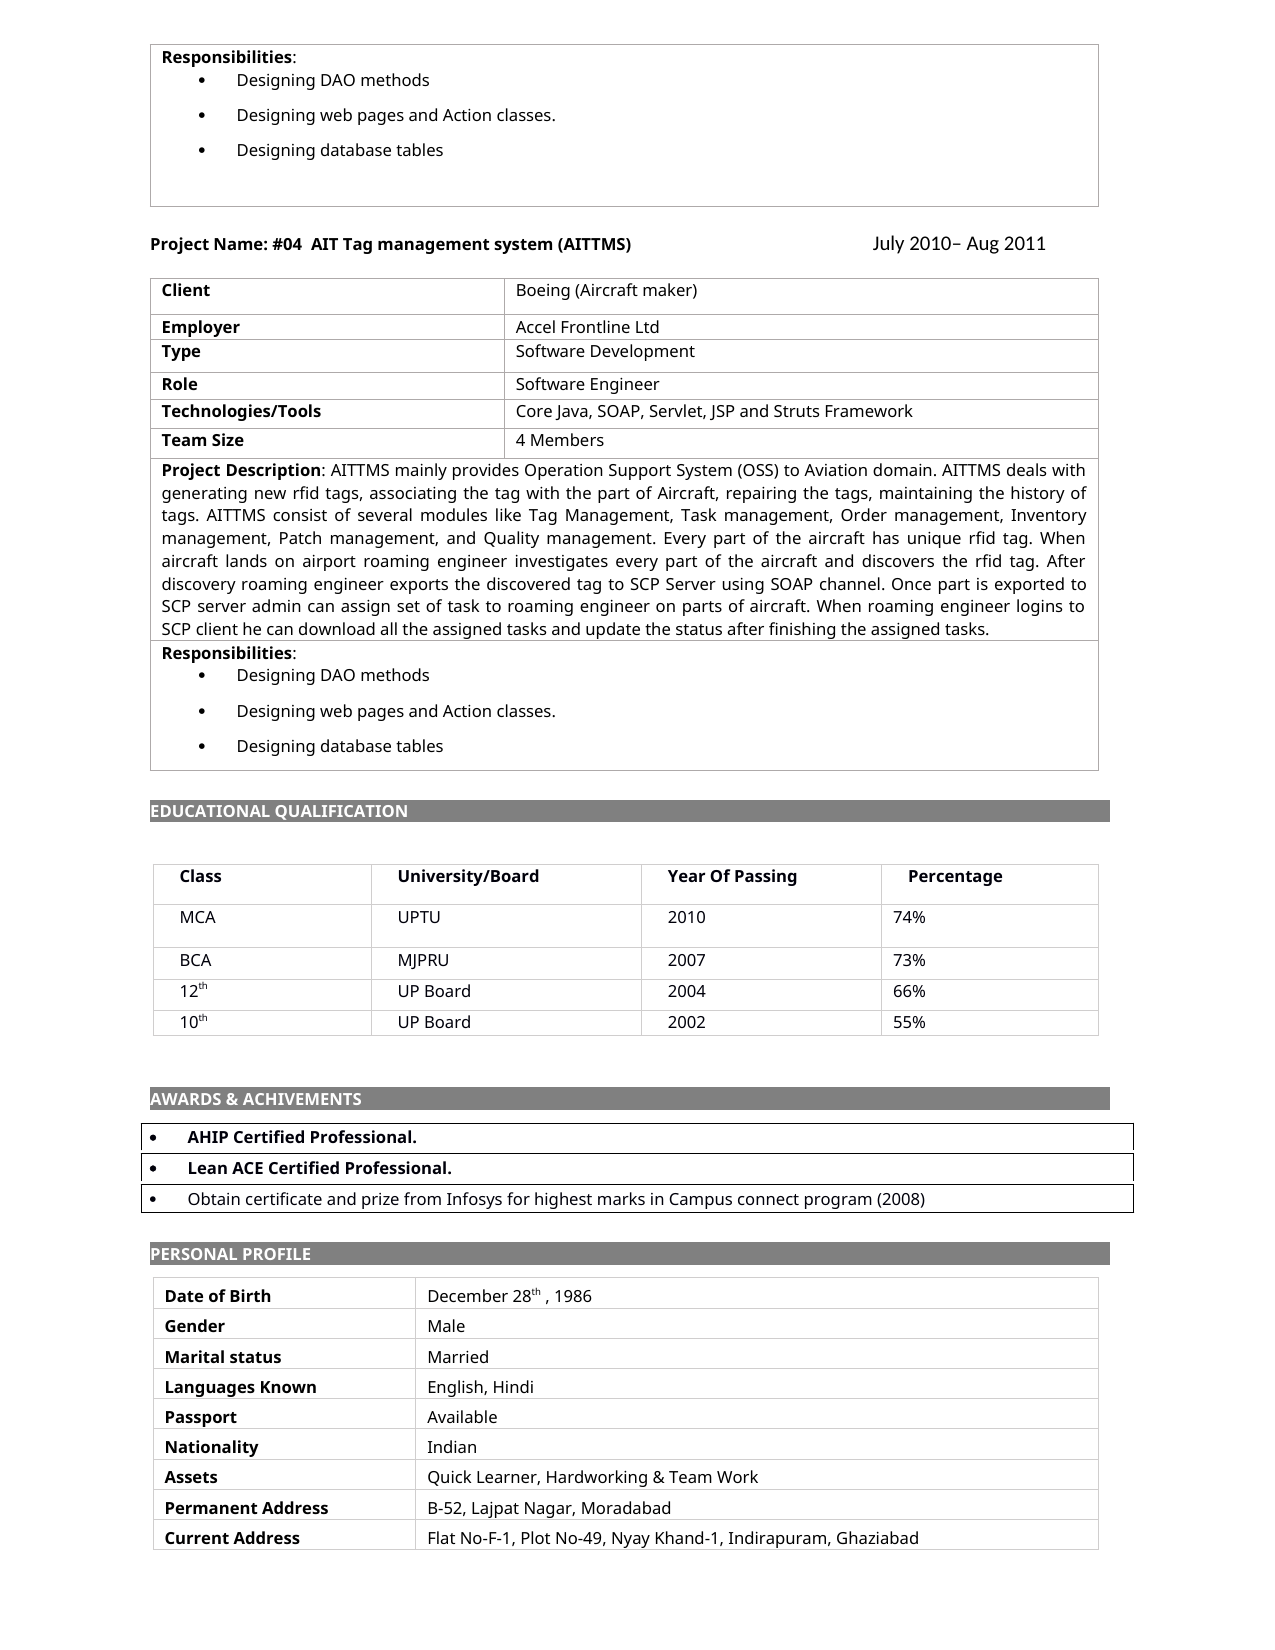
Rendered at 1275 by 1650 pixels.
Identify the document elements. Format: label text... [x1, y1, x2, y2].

table_header Percentage [882, 865, 1098, 904]
table_cell Assets [154, 1460, 415, 1489]
table_cell BCA [154, 948, 371, 979]
list Obtain certificate and prize from Infosys for highest marks in Campus connect program (2008) [142, 1185, 1133, 1212]
table_cell UP Board [372, 1011, 641, 1034]
table_cell Type [151, 340, 504, 372]
table_cell Flat No-F-1, Plot No-49, Nyay Khand-1, Indirapuram, Ghaziabad [416, 1520, 1098, 1549]
table_cell MJPRU [372, 948, 641, 979]
table_cell MCA [154, 905, 371, 947]
table_header Boeing (Aircraft maker) [505, 279, 1098, 314]
table_cell 74% [882, 905, 1098, 947]
table_cell 12th [154, 980, 371, 1010]
table_cell Permanent Address [154, 1490, 415, 1519]
table_cell Quick Learner, Hardworking & Team Work [416, 1460, 1098, 1489]
text PERSONAL PROFILE [150, 1242, 1110, 1265]
list Lean ACE Certified Professional. [142, 1154, 1133, 1181]
list AHIP Certified Professional. [142, 1124, 1133, 1150]
table_cell Marital status [154, 1339, 415, 1368]
table_cell Available [416, 1399, 1098, 1428]
table_cell Responsibilities: Designing DAO methods Designing web pages and Action classes. Designing database tables [151, 45, 1098, 206]
table_cell 2007 [642, 948, 881, 979]
table_cell 2004 [642, 980, 881, 1010]
table_cell Male [416, 1309, 1098, 1338]
table_cell 2002 [642, 1011, 881, 1034]
text EDUCATIONAL QUALIFICATION [150, 800, 1110, 822]
table_cell Role [151, 373, 504, 399]
text Project Name: #04 AIT Tag management system (AITTMS) July 2010– Aug 2011 [131, 230, 1125, 255]
table_header Year Of Passing [642, 865, 881, 904]
table_cell English, Hindi [416, 1369, 1098, 1398]
table_header Date of Birth [154, 1278, 415, 1307]
table_cell Indian [416, 1429, 1098, 1458]
table_cell Software Development [505, 340, 1098, 372]
table_cell 55% [882, 1011, 1098, 1034]
table_header Class [154, 865, 371, 904]
table_cell Current Address [154, 1520, 415, 1549]
table_header December 28th , 1986 [416, 1278, 1098, 1307]
table_header Client [151, 279, 504, 314]
table_cell Responsibilities: Designing DAO methods Designing web pages and Action classes. Designing database tables [151, 641, 1098, 770]
table_cell 2010 [642, 905, 881, 947]
table_cell B-52, Lajpat Nagar, Moradabad [416, 1490, 1098, 1519]
table_cell Accel Frontline Ltd [505, 315, 1098, 339]
table_header University/Board [372, 865, 641, 904]
table_cell 66% [882, 980, 1098, 1010]
table_cell Languages Known [154, 1369, 415, 1398]
table_cell Passport [154, 1399, 415, 1428]
table_cell Married [416, 1339, 1098, 1368]
table_cell Nationality [154, 1429, 415, 1458]
table_cell Technologies/Tools [151, 400, 504, 428]
table_cell Team Size [151, 429, 504, 458]
table_cell Gender [154, 1309, 415, 1338]
table_cell 4 Members [505, 429, 1098, 458]
table_cell Project Description: AITTMS mainly provides Operation Support System (OSS) to Aviation domain. AITTMS deals with generating new rfid tags, associating the tag with the part of Aircraft, repairing the tags, maintaining the history of tags. AITTMS consist of several modules like Tag Management, Task management, Order management, Inventory management, Patch management, and Quality management. Every part of the aircraft has unique rfid tag. When aircraft lands on airport roaming engineer investigates every part of the aircraft and discovers the rfid tag. After discovery roaming engineer exports the discovered tag to SCP Server using SOAP channel. Once part is exported to SCP server admin can assign set of task to roaming engineer on parts of aircraft. When roaming engineer logins to SCP client he can download all the assigned tasks and update the status after finishing the assigned tasks. [151, 459, 1098, 640]
table_cell Employer [151, 315, 504, 339]
table_cell 10th [154, 1011, 371, 1034]
table_cell Software Engineer [505, 373, 1098, 399]
table_cell UPTU [372, 905, 641, 947]
text AWARDS & ACHIVEMENTS [150, 1087, 1110, 1110]
table_cell UP Board [372, 980, 641, 1010]
table_cell Core Java, SOAP, Servlet, JSP and Struts Framework [505, 400, 1098, 428]
table_cell 73% [882, 948, 1098, 979]
